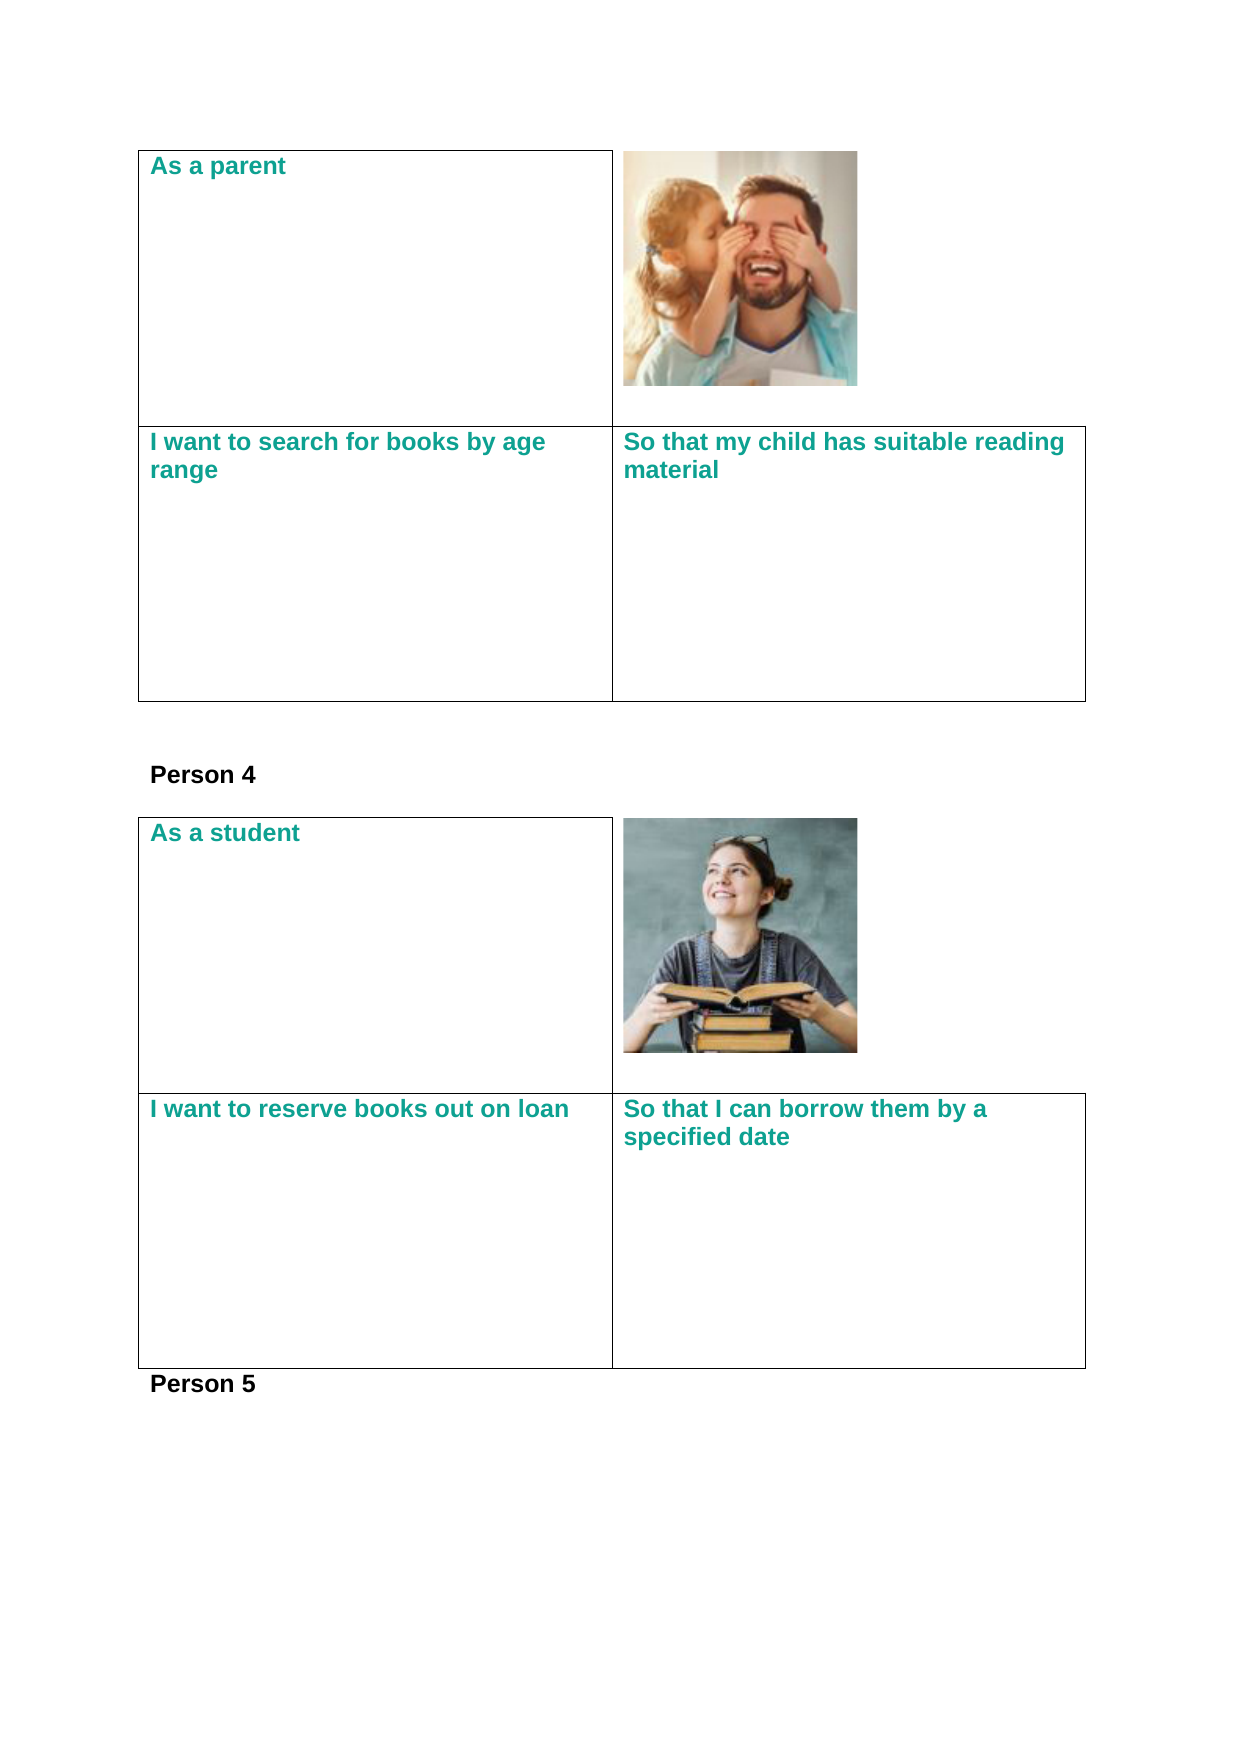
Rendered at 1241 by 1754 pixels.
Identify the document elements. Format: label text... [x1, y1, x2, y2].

text Person 4 [150, 759, 1090, 788]
table_header As a student [139, 818, 612, 1093]
text Person 5 [150, 1369, 1090, 1398]
table_header As a parent [139, 151, 612, 426]
table_header [613, 817, 1085, 1093]
table_header [613, 150, 1085, 426]
table_cell I want to reserve books out on loan [139, 1094, 612, 1368]
table_cell So that I can borrow them by a specified date [613, 1094, 1085, 1368]
picture [623, 151, 858, 386]
table_cell So that my child has suitable reading material [613, 427, 1085, 701]
table_cell I want to search for books by age range [139, 427, 612, 701]
picture [623, 818, 858, 1053]
